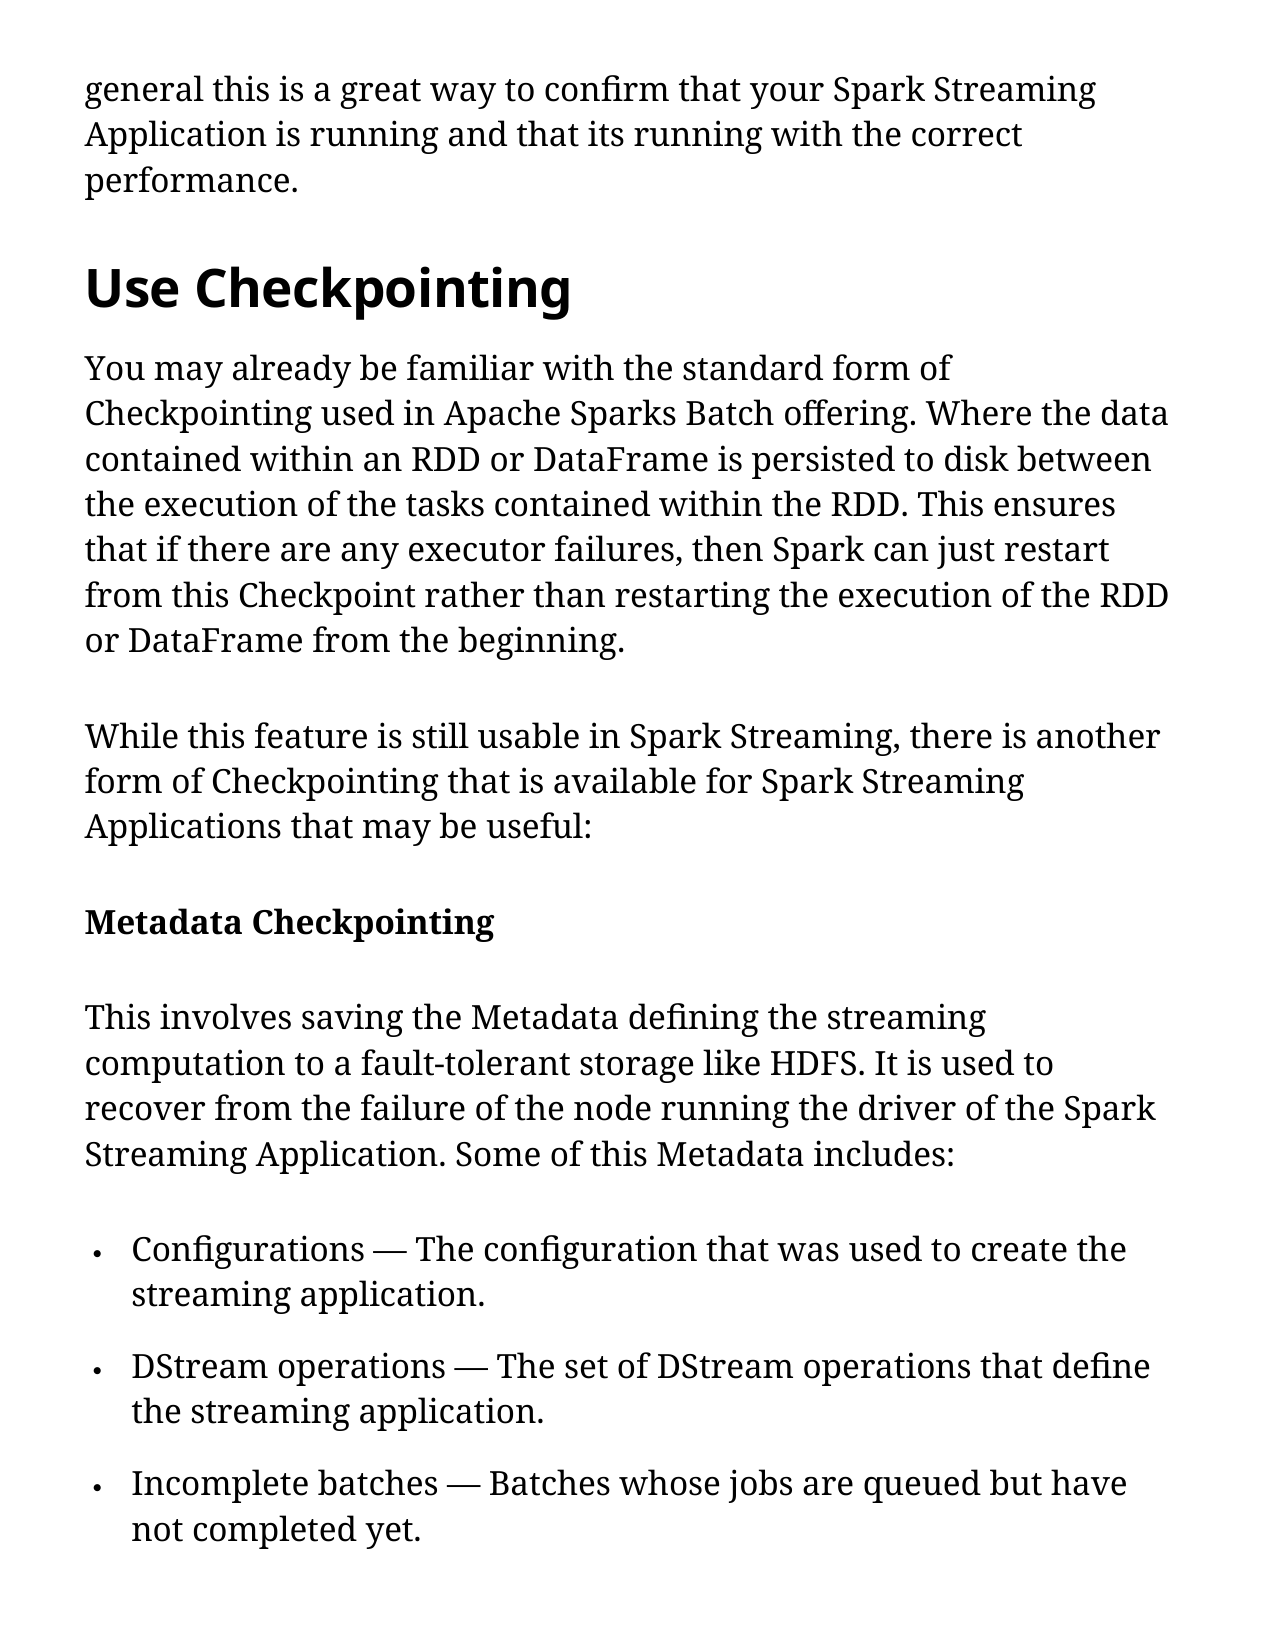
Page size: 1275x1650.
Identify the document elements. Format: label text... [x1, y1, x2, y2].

list DStream operations — The set of DStream operations that define the streaming application. [94, 1343, 1181, 1434]
text You may already be familiar with the standard form of Checkpointing used in Apache Sparks Batch offering. Where the data contained within an RDD or DataFrame is persisted to disk between the execution of the tasks contained within the RDD. This ensures that if there are any executor failures, then Spark can just restart from this Checkpoint rather than restarting the execution of the RDD or DataFrame from the beginning. [84, 344, 1181, 662]
text Use Checkpointing [84, 251, 1181, 323]
list Incomplete batches — Batches whose jobs are queued but have not completed yet. [94, 1460, 1181, 1551]
list Configurations — The configuration that was used to create the streaming application. [94, 1226, 1181, 1317]
text Metadata Checkpointing [84, 899, 1181, 944]
text While this feature is still usable in Spark Streaming, there is another form of Checkpointing that is available for Spark Streaming Applications that may be useful: [84, 712, 1181, 849]
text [84, 66, 1181, 202]
text This involves saving the Metadata defining the streaming computation to a fault-tolerant storage like HDFS. It is used to recover from the failure of the node running the driver of the Spark Streaming Application. Some of this Metadata includes: [84, 994, 1181, 1176]
